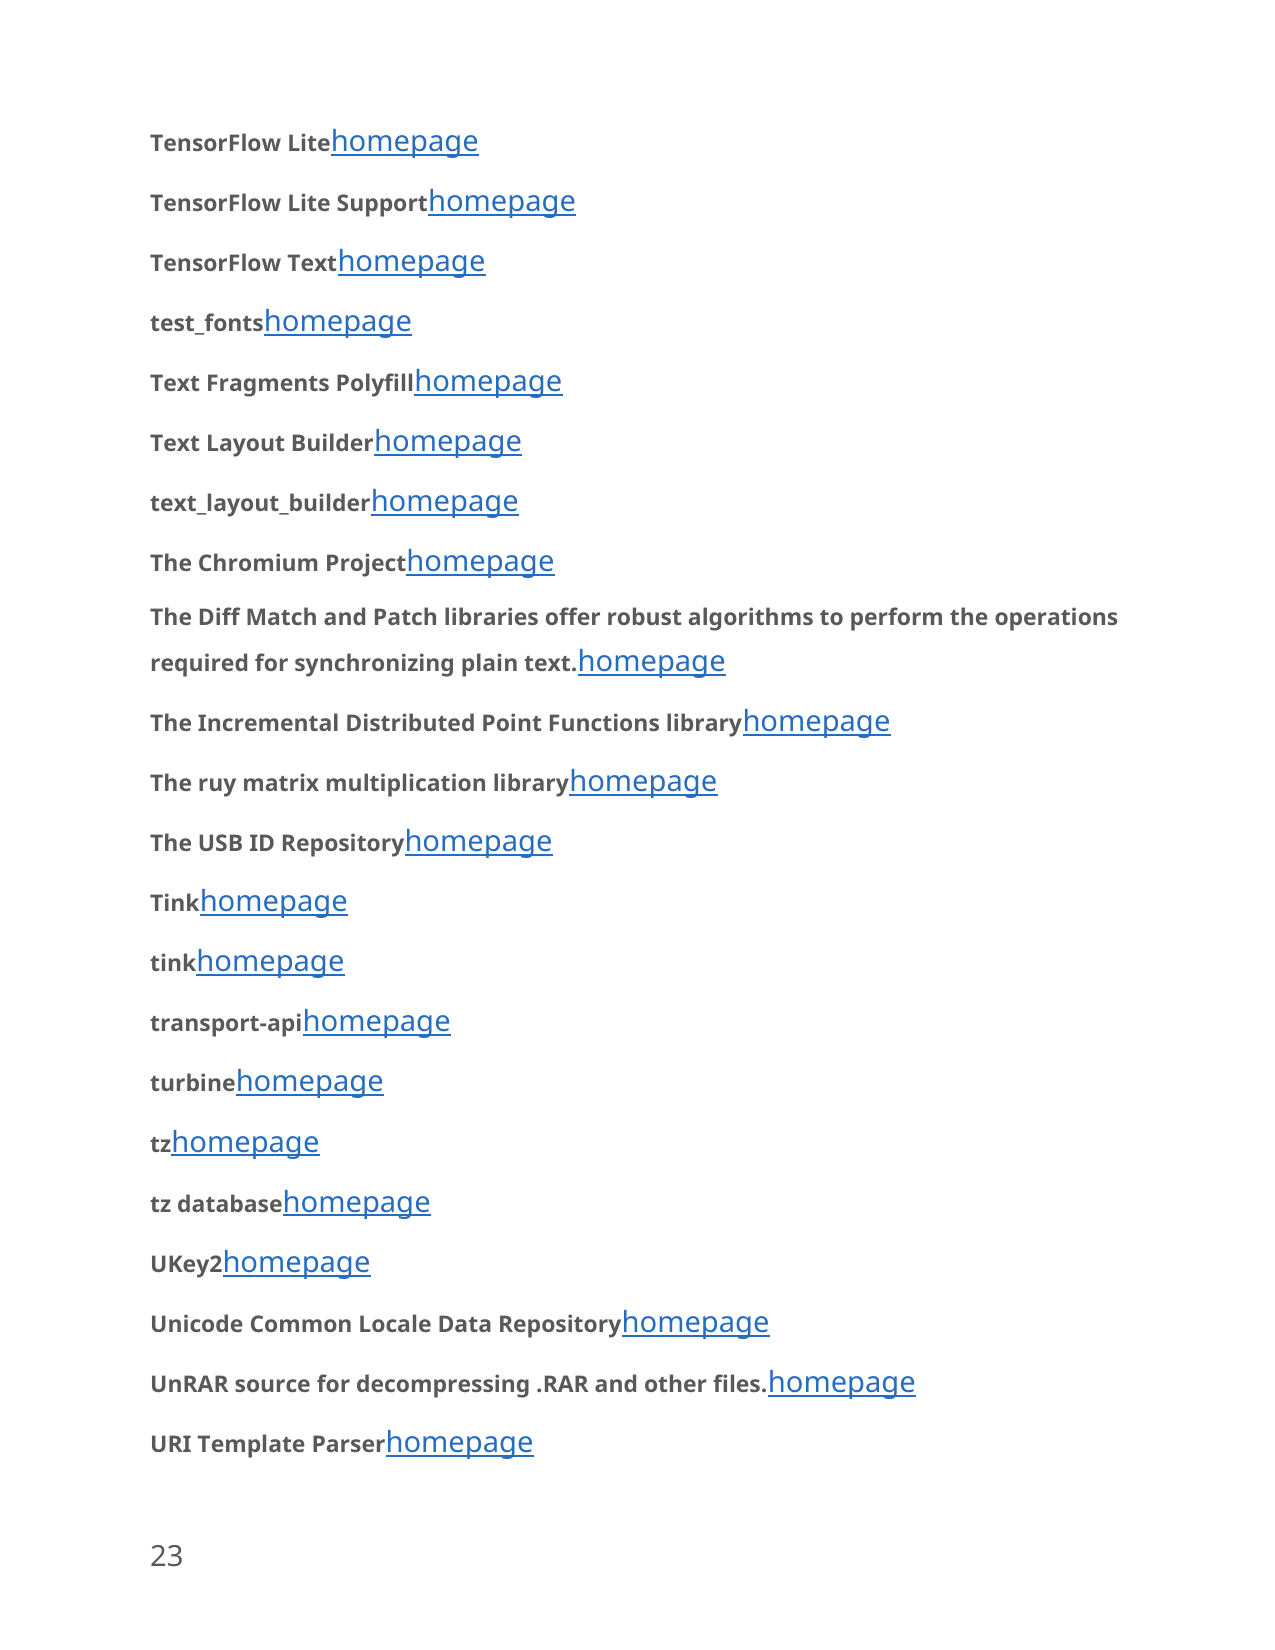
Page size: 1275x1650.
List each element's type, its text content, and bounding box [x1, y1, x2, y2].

text tinkhomepage [150, 941, 1125, 980]
text Text Layout Builderhomepage [150, 421, 1125, 460]
text URI Template Parserhomepage [150, 1421, 1125, 1461]
text test_fontshomepage [150, 300, 1125, 340]
text TensorFlow Litehomepage [150, 120, 1125, 160]
text tz databasehomepage [150, 1181, 1125, 1221]
text The USB ID Repositoryhomepage [150, 820, 1125, 860]
text TensorFlow Lite Supporthomepage [150, 180, 1125, 220]
text TensorFlow Texthomepage [150, 240, 1125, 280]
text The ruy matrix multiplication libraryhomepage [150, 760, 1125, 800]
text UKey2homepage [150, 1241, 1125, 1281]
text text_layout_builderhomepage [150, 481, 1125, 520]
text Text Fragments Polyfillhomepage [150, 360, 1125, 400]
text Unicode Common Locale Data Repositoryhomepage [150, 1301, 1125, 1341]
text transport-apihomepage [150, 1001, 1125, 1040]
text The Diff Match and Patch libraries offer robust algorithms to perform the operations required for synchronizing plain text.homepage [150, 601, 1125, 680]
text Tinkhomepage [150, 880, 1125, 920]
text UnRAR source for decompressing .RAR and other files.homepage [150, 1361, 1125, 1401]
text tzhomepage [150, 1121, 1125, 1161]
text turbinehomepage [150, 1061, 1125, 1100]
text The Incremental Distributed Point Functions libraryhomepage [150, 700, 1125, 740]
text The Chromium Projecthomepage [150, 541, 1125, 580]
